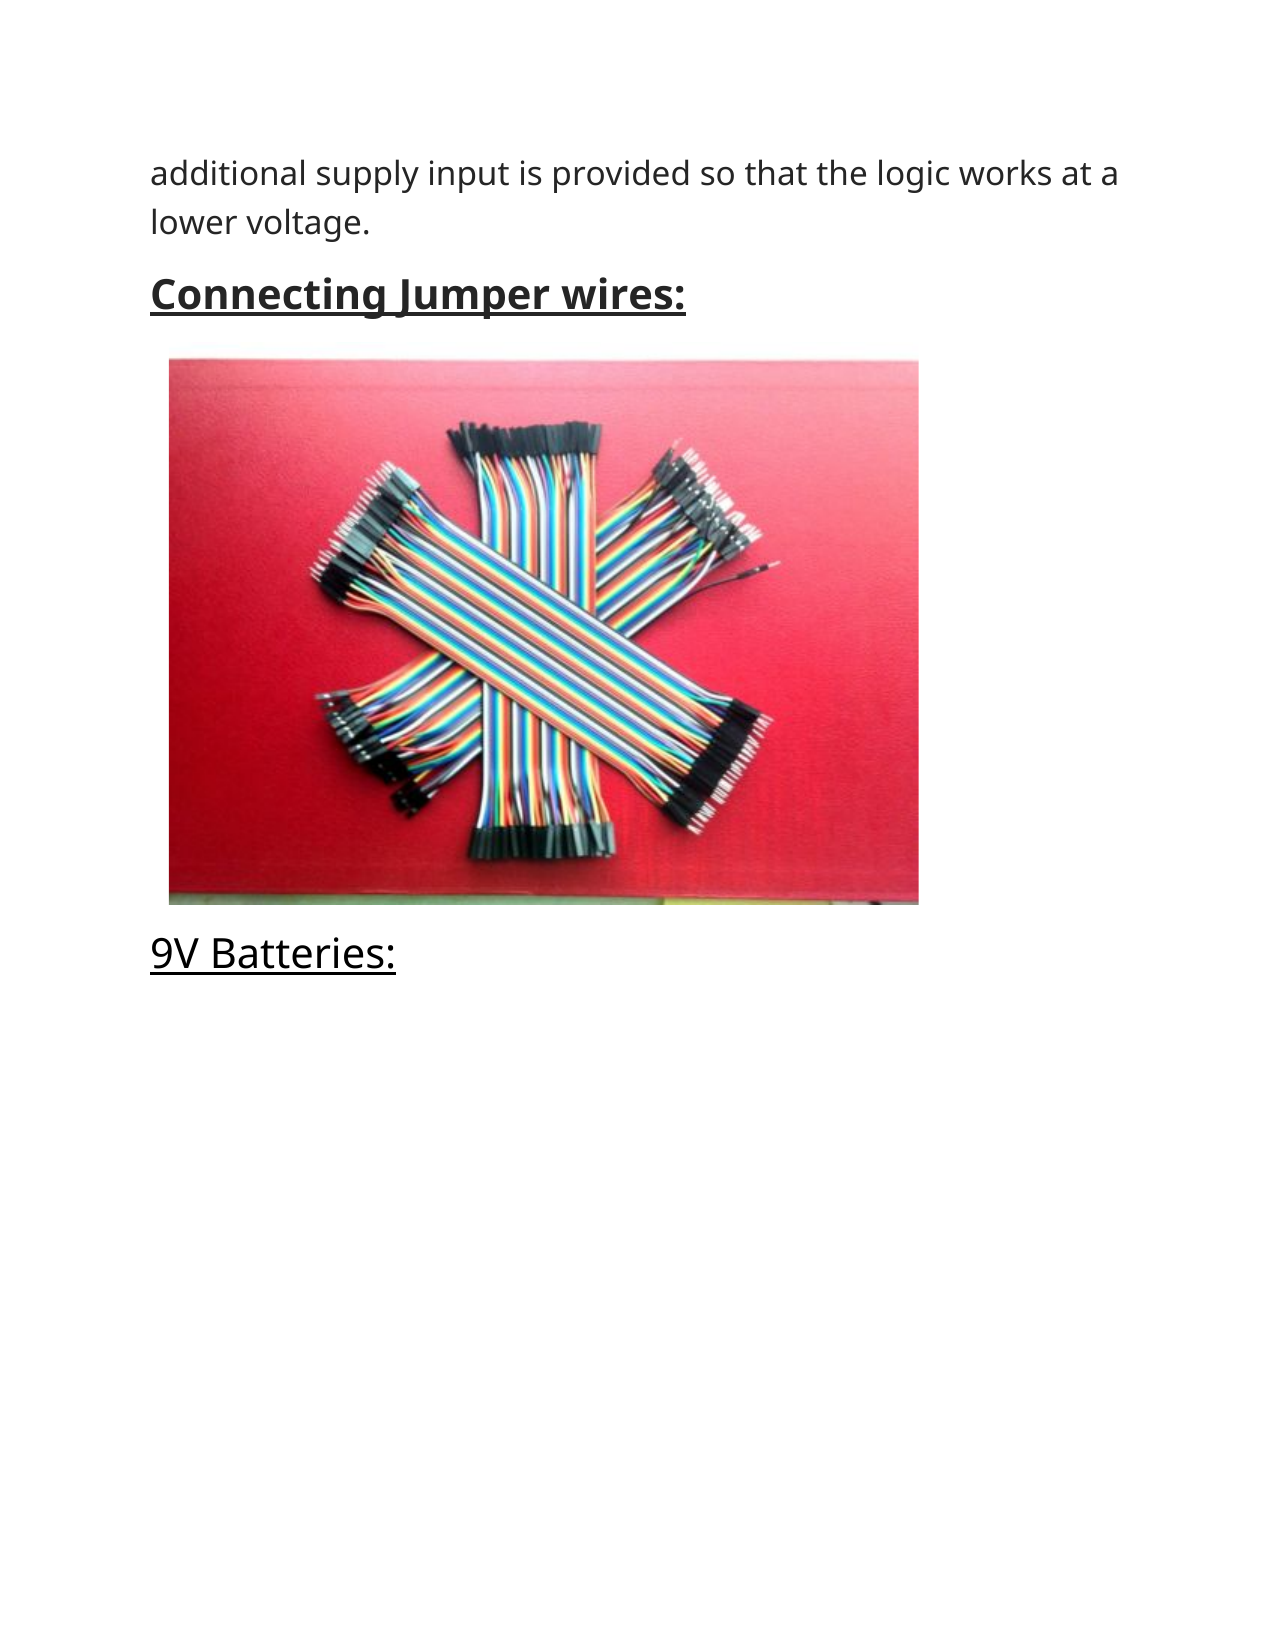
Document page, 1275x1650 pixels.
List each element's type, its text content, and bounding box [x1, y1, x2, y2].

text 9V Batteries: [150, 924, 1125, 981]
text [150, 150, 1125, 244]
text Connecting Jumper wires: [150, 264, 1125, 321]
